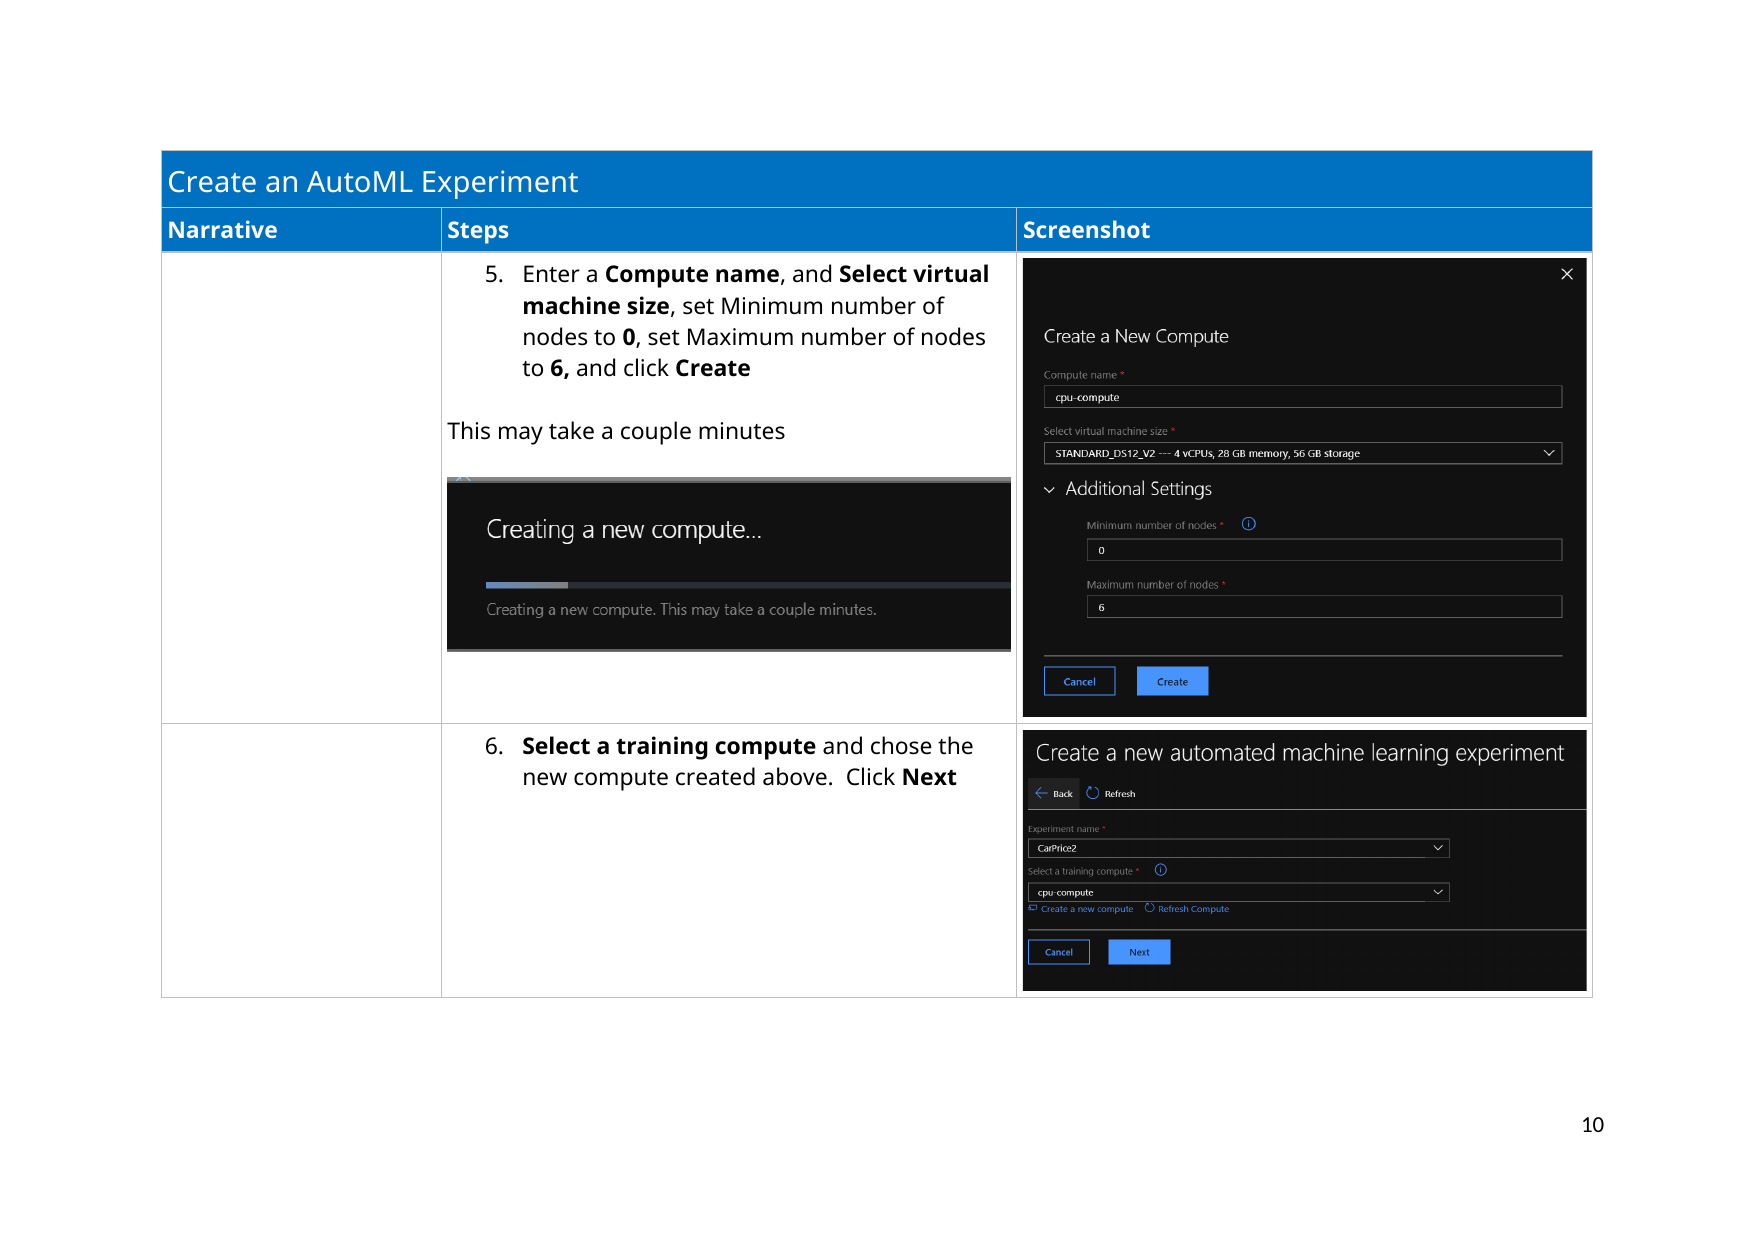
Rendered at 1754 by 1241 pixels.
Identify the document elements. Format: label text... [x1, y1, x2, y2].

table_cell [162, 253, 441, 723]
picture [1022, 258, 1587, 717]
table_cell Narrative [162, 208, 441, 251]
table_cell Enter a Compute name, and Select virtual machine size, set Minimum number of nodes to 0, set Maximum number of nodes to 6, and click Create This may take a couple minutes [442, 253, 1016, 723]
table_cell Select a training compute and chose the new compute created above. Click Next [442, 724, 1016, 997]
table_header Create an AutoML Experiment [162, 151, 1592, 207]
table_cell [1017, 253, 1592, 723]
table_cell Steps [442, 208, 1016, 251]
picture [1022, 730, 1587, 991]
table_cell Screenshot [1017, 208, 1592, 251]
table_cell [162, 724, 441, 997]
picture [447, 477, 1011, 652]
table_cell [1017, 724, 1592, 997]
